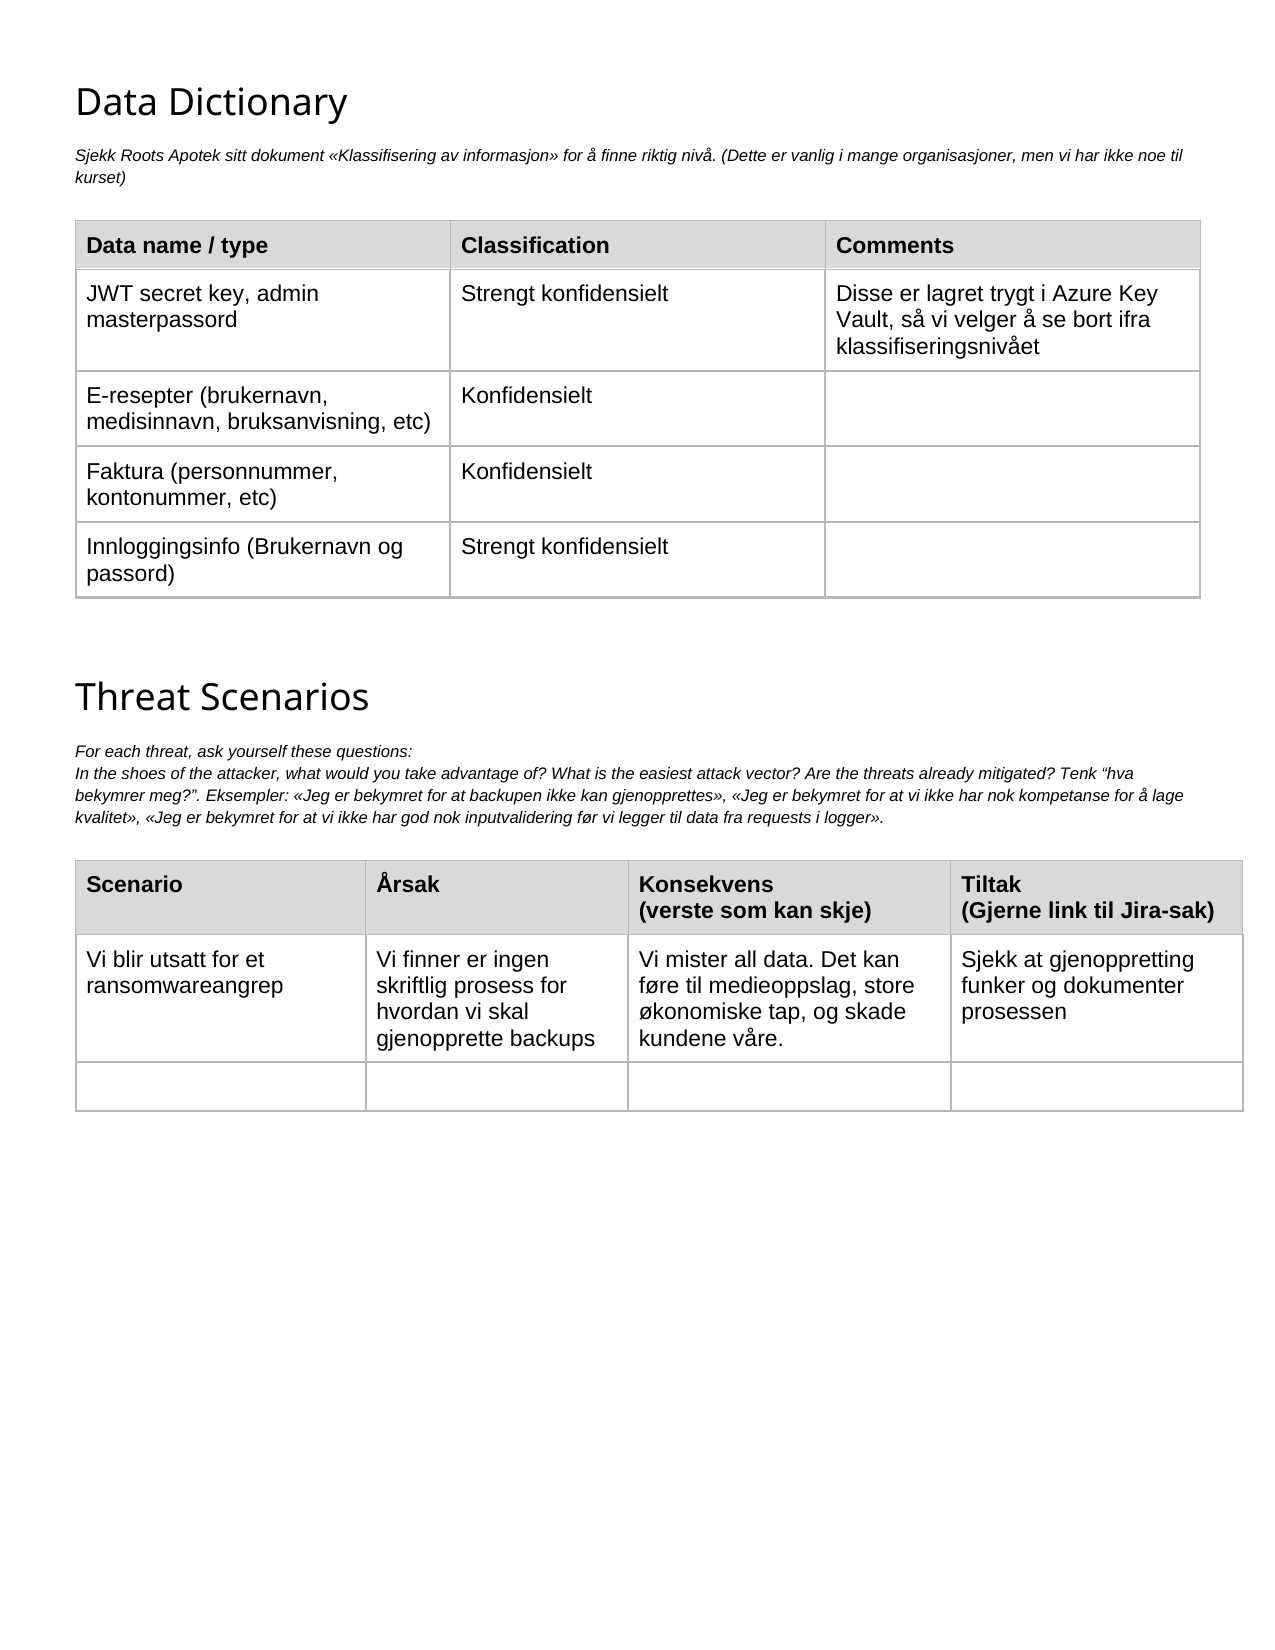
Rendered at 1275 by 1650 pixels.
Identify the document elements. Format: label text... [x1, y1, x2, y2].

text For each threat, ask yourself these questions: [75, 741, 1200, 761]
text In the shoes of the attacker, what would you take advantage of? What is the easiest attack vector? Are the threats already mitigated? Tenk “hva bekymrer meg?”. Eksempler: «Jeg er bekymret for at backupen ikke kan gjenopprettes», «Jeg er bekymret for at vi ikke har nok kompetanse for å lage kvalitet», «Jeg er bekymret for at vi ikke har god nok inputvalidering før vi legger til data fra requests i logger». [75, 763, 1200, 827]
table_cell [629, 1063, 950, 1110]
table_cell Strengt konfidensielt [451, 523, 824, 596]
table_cell [826, 447, 1199, 521]
table_header Årsak [366, 861, 628, 934]
table_header Scenario [76, 861, 365, 934]
table_cell Vi blir utsatt for et ransomwareangrep [77, 935, 365, 1061]
table_header Data name / type [76, 221, 450, 268]
table_cell E-resepter (brukernavn, medisinnavn, bruksanvisning, etc) [77, 372, 449, 445]
table_cell Konfidensielt [451, 372, 824, 445]
table_cell Vi mister all data. Det kan føre til medieoppslag, store økonomiske tap, og skade kundene våre. [629, 935, 950, 1061]
table_cell Sjekk at gjenoppretting funker og dokumenter prosessen [952, 935, 1242, 1061]
table_cell Vi finner er ingen skriftlig prosess for hvordan vi skal gjenopprette backups [367, 935, 627, 1061]
table_cell Konfidensielt [451, 447, 824, 521]
table_header Classification [451, 221, 825, 268]
table_cell Innloggingsinfo (Brukernavn og passord) [77, 523, 449, 596]
table_cell [952, 1063, 1242, 1110]
subtitle Data Dictionary [75, 75, 1200, 126]
table_cell Faktura (personnummer, kontonummer, etc) [77, 447, 449, 521]
text Sjekk Roots Apotek sitt dokument «Klassifisering av informasjon» for å finne riktig nivå. (Dette er vanlig i mange organisasjoner, men vi har ikke noe til kurset) [75, 146, 1200, 187]
table_cell JWT secret key, admin masterpassord [77, 270, 449, 369]
table_header Comments [826, 221, 1200, 268]
table_cell [77, 1063, 365, 1110]
table_cell [826, 372, 1199, 445]
table_cell Disse er lagret trygt i Azure Key Vault, så vi velger å se bort ifra klassifiseringsnivået [826, 270, 1199, 369]
table_cell [367, 1063, 627, 1110]
subtitle Threat Scenarios [75, 670, 1200, 721]
table_cell Strengt konfidensielt [451, 270, 824, 369]
table_header Tiltak (Gjerne link til Jira-sak) [951, 861, 1242, 934]
table_header Konsekvens (verste som kan skje) [629, 861, 950, 934]
table_cell [826, 523, 1199, 596]
